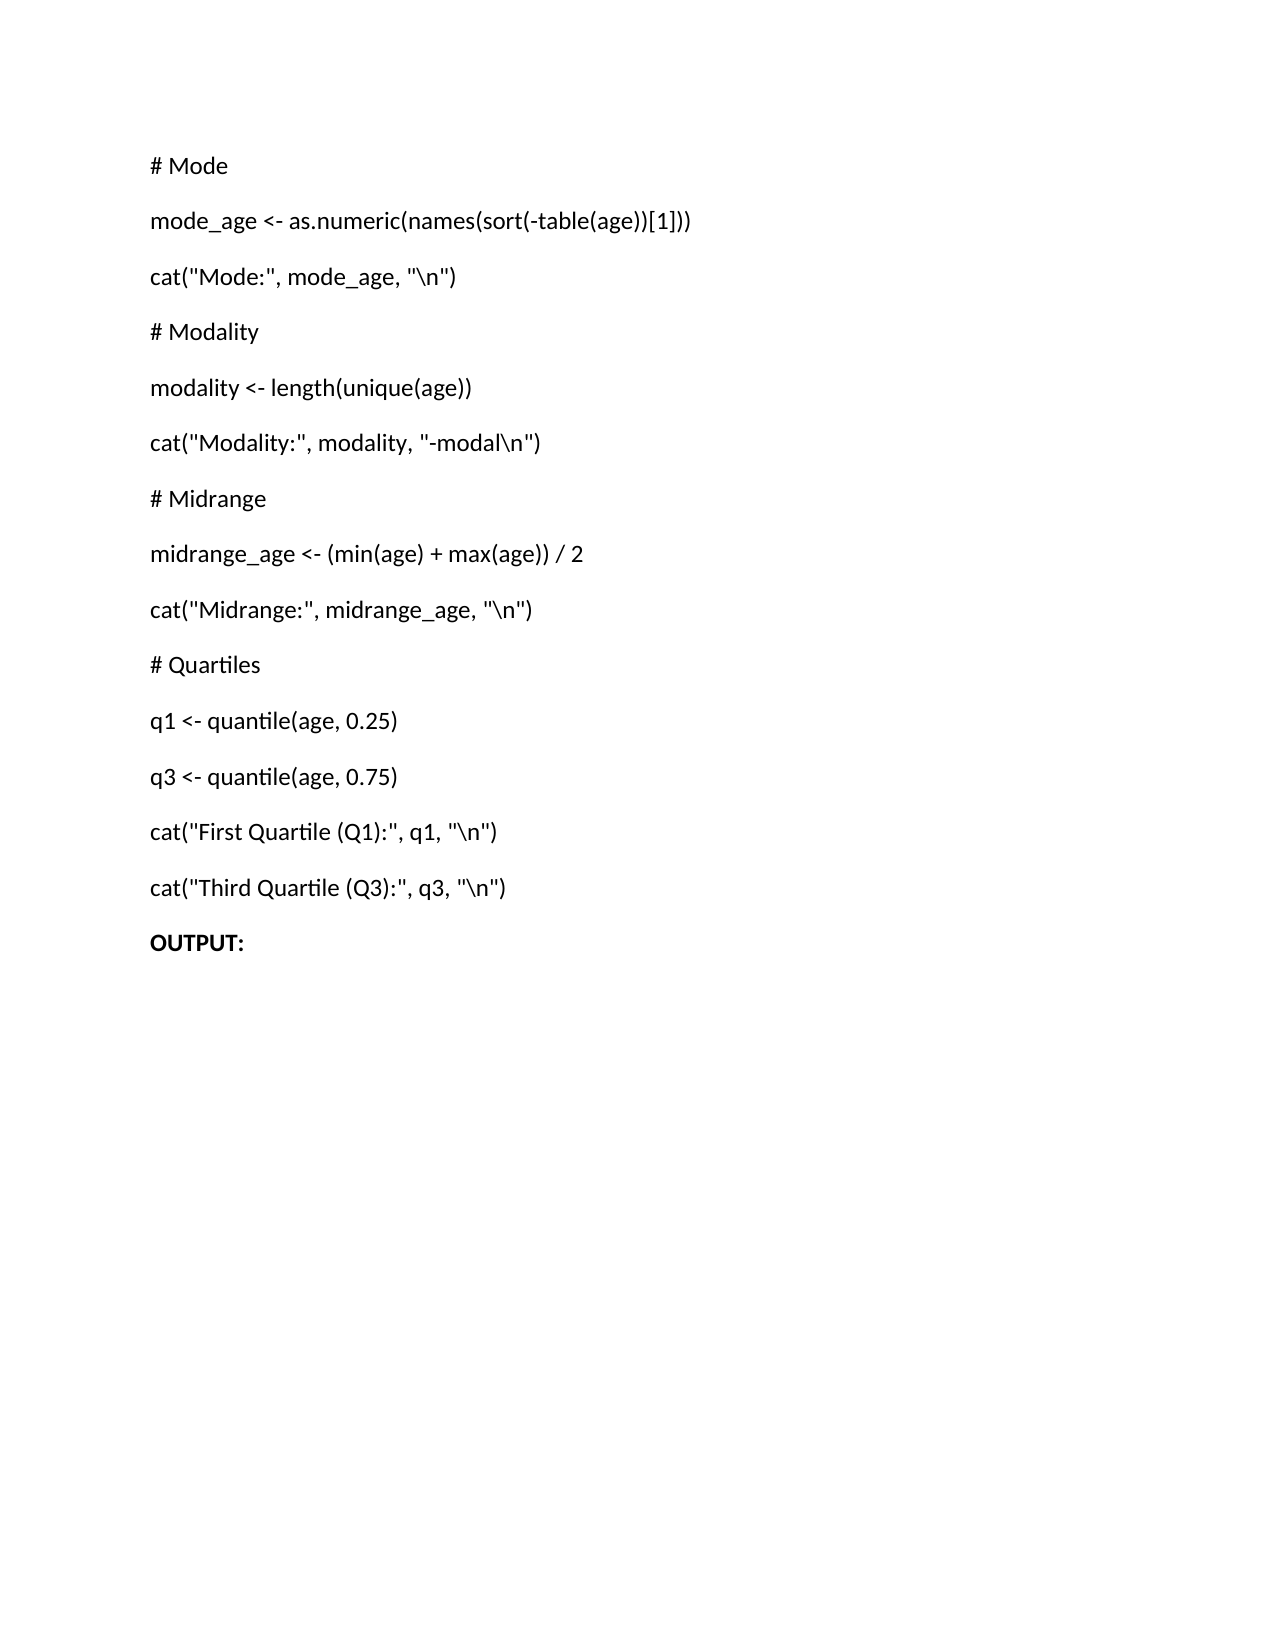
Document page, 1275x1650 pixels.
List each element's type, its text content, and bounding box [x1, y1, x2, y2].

text cat("Third Quartile (Q3):", q3, "\n") [150, 872, 1125, 902]
text modality <- length(unique(age)) [150, 372, 1125, 403]
text # Midrange [150, 483, 1125, 514]
text cat("Midrange:", midrange_age, "\n") [150, 594, 1125, 625]
text mode_age <- as.numeric(names(sort(-table(age))[1])) [150, 206, 1125, 236]
text q1 <- quantile(age, 0.25) [150, 705, 1125, 736]
text OUTPUT: [150, 927, 1125, 958]
text q3 <- quantile(age, 0.75) [150, 761, 1125, 791]
text # Mode [150, 150, 1125, 181]
text # Modality [150, 317, 1125, 347]
text cat("Mode:", mode_age, "\n") [150, 261, 1125, 292]
text midrange_age <- (min(age) + max(age)) / 2 [150, 539, 1125, 569]
text # Quartiles [150, 650, 1125, 680]
text cat("Modality:", modality, "-modal\n") [150, 428, 1125, 458]
text cat("First Quartile (Q1):", q1, "\n") [150, 816, 1125, 847]
